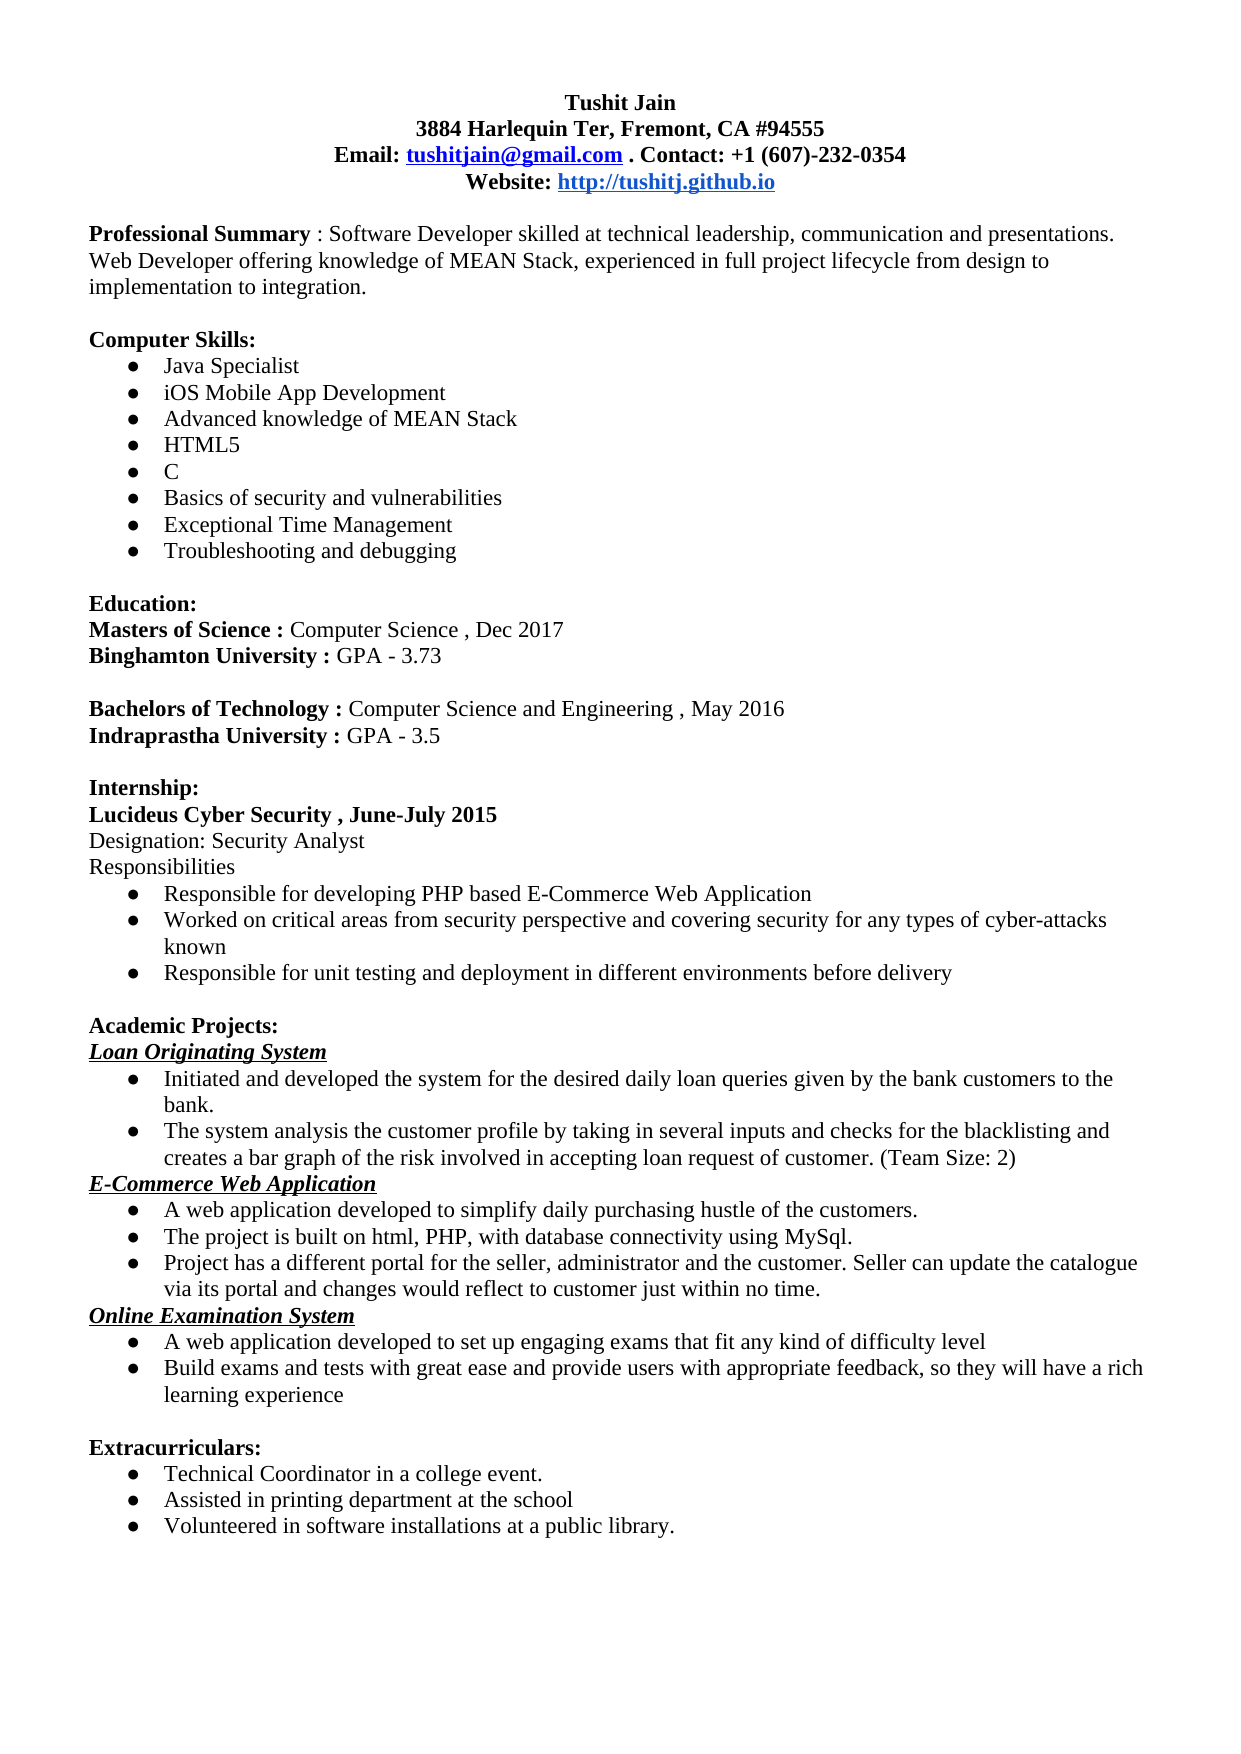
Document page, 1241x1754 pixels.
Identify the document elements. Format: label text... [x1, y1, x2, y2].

list HTML5 [126, 431, 1152, 458]
list A web application developed to set up engaging exams that fit any kind of difficulty level [126, 1328, 1152, 1354]
list The project is built on html, PHP, with database connectivity using MySql. [126, 1223, 1152, 1249]
text Professional Summary : Software Developer skilled at technical leadership, communication and presentations. Web Developer offering knowledge of MEAN Stack, experienced in full project lifecycle from design to implementation to integration. [89, 220, 1152, 299]
list Responsible for unit testing and deployment in different environments before delivery [126, 959, 1152, 986]
text Indraprastha University : GPA - 3.5 [89, 722, 1152, 748]
text Internship: [89, 774, 1152, 801]
list Exceptional Time Management [126, 511, 1152, 537]
list Build exams and tests with great ease and provide users with appropriate feedback, so they will have a rich learning experience [126, 1354, 1152, 1407]
list Initiated and developed the system for the desired daily loan queries given by the bank customers to the bank. [126, 1064, 1152, 1117]
text Responsibilities [89, 853, 1152, 880]
list Troubleshooting and debugging [126, 537, 1152, 563]
text Designation: Security Analyst [89, 827, 1152, 853]
text Masters of Science : Computer Science , Dec 2017 [89, 616, 1152, 643]
list Java Specialist [126, 352, 1152, 378]
text Website: http://tushitj.github.io [89, 168, 1152, 194]
text Lucideus Cyber Security , June-July 2015 [89, 801, 1152, 827]
list Basics of security and vulnerabilities [126, 484, 1152, 511]
list The system analysis the customer profile by taking in several inputs and checks for the blacklisting and creates a bar graph of the risk involved in accepting loan request of customer. (Team Size: 2) [126, 1117, 1152, 1170]
list Volunteered in software installations at a public library. [126, 1513, 1152, 1539]
text Binghamton University : GPA - 3.73 [89, 643, 1152, 669]
list iOS Mobile App Development [126, 378, 1152, 405]
text Bachelors of Technology : Computer Science and Engineering , May 2016 [89, 695, 1152, 722]
text Tushit Jain [89, 89, 1152, 115]
text Academic Projects: [89, 1012, 1152, 1038]
list A web application developed to simplify daily purchasing hustle of the customers. [126, 1196, 1152, 1223]
text Extracurriculars: [89, 1433, 1152, 1460]
text Email: tushitjain@gmail.com . Contact: +1 (607)-232-0354 [89, 141, 1152, 168]
list Project has a different portal for the seller, administrator and the customer. Seller can update the catalogue via its portal and changes would reflect to customer just within no time. [126, 1249, 1152, 1302]
list C [126, 458, 1152, 484]
text E-Commerce Web Application [89, 1170, 1152, 1196]
list Technical Coordinator in a college event. [126, 1460, 1152, 1486]
text Online Examination System [89, 1302, 1152, 1328]
text Loan Originating System [89, 1038, 1152, 1064]
list Responsible for developing PHP based E-Commerce Web Application [126, 880, 1152, 906]
list Assisted in printing department at the school [126, 1486, 1152, 1513]
list Worked on critical areas from security perspective and covering security for any types of cyber-attacks known [126, 906, 1152, 959]
text Computer Skills: [89, 326, 1152, 352]
list Advanced knowledge of MEAN Stack [126, 405, 1152, 431]
text Education: [89, 590, 1152, 616]
text 3884 Harlequin Ter, Fremont, CA #94555 [89, 115, 1152, 141]
